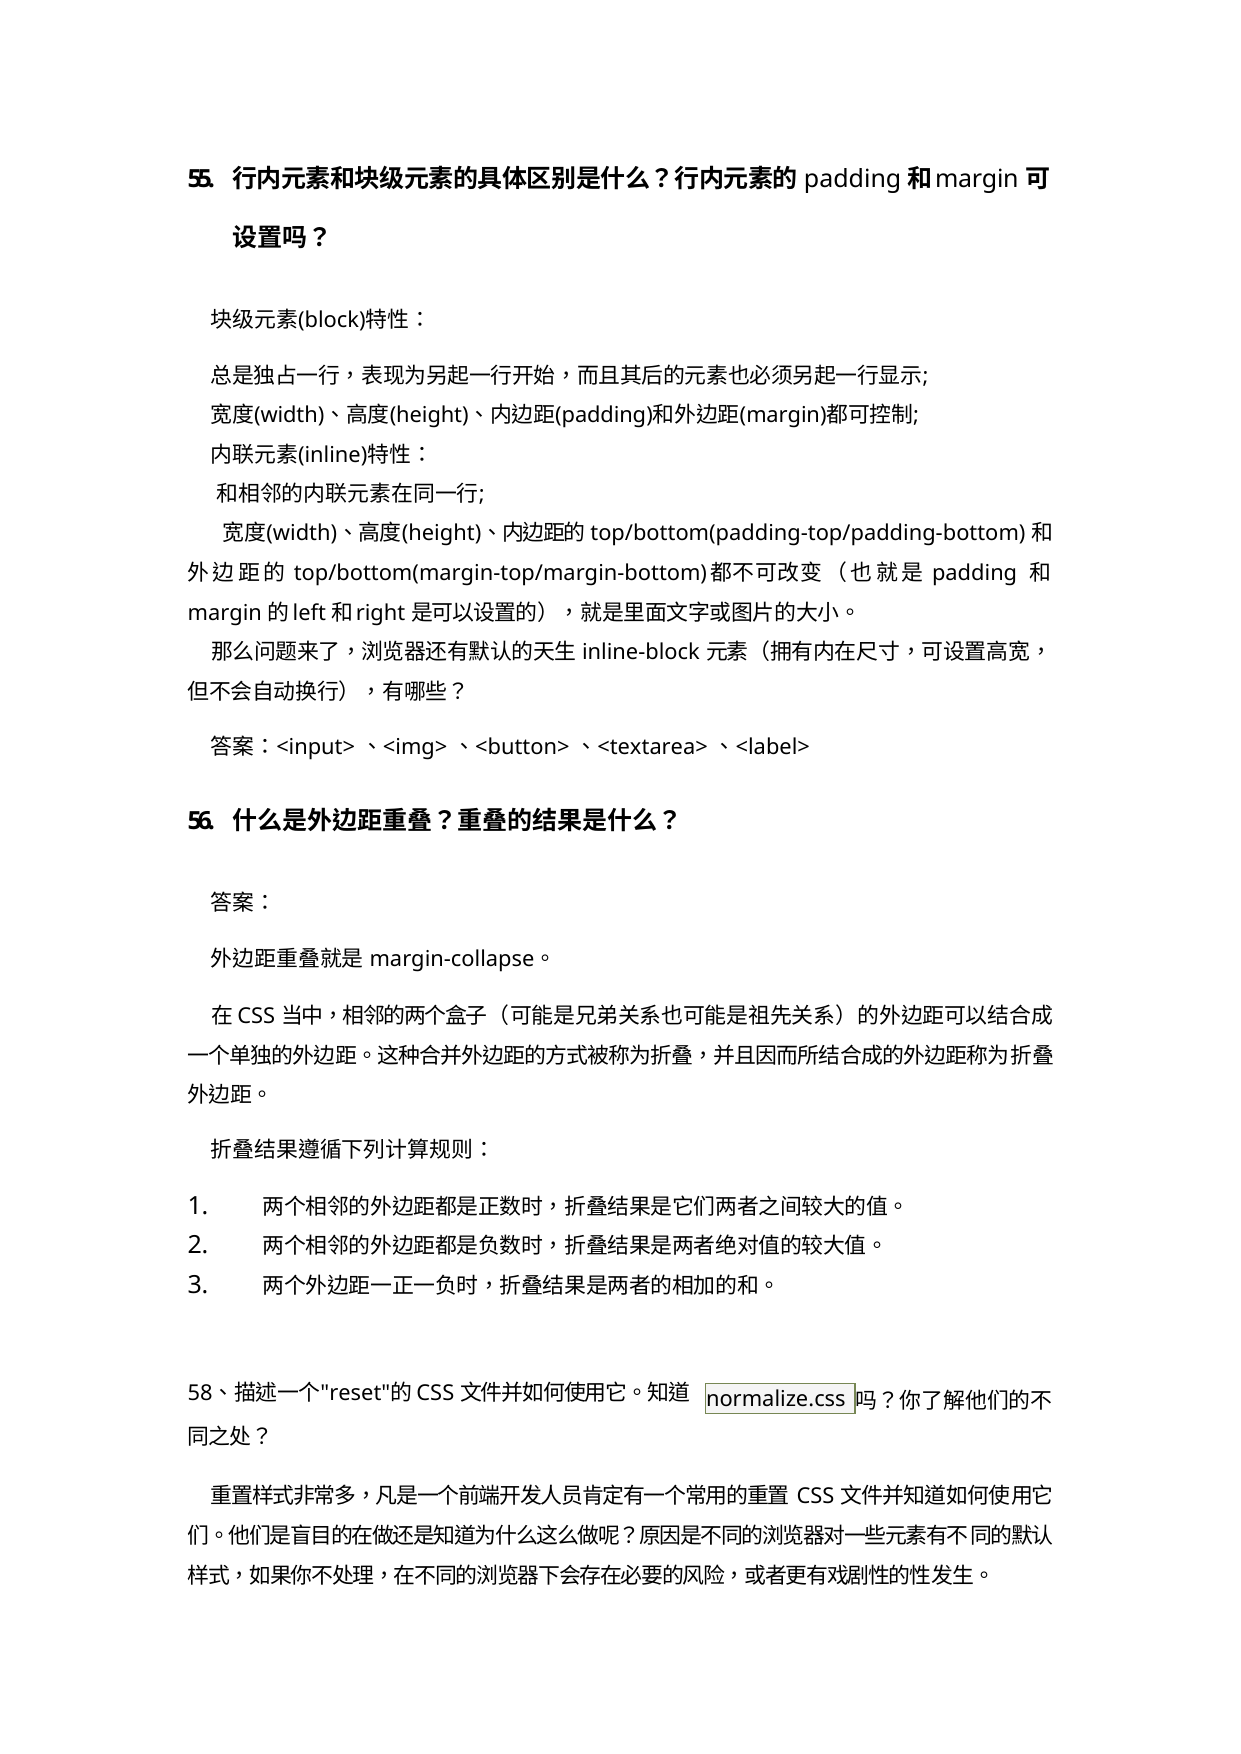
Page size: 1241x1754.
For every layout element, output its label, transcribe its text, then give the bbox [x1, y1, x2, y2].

list 两个相邻的外边距都是负数时，折叠结果是两者绝对值的较大值。 [187, 1227, 1240, 1261]
list 两个外边距一正一负时，折叠结果是两者的相加的和。 [187, 1266, 1240, 1301]
text 和相邻的内联元素在同一行; [187, 478, 1240, 508]
text 折叠结果遵循下列计算规则： [187, 1134, 1240, 1164]
text 内联元素(inline)特性： [187, 439, 1240, 468]
text 宽度(width)、高度(height)、内边距的 top/bottom(padding-top/padding-bottom) 和外边距的top/bottom(margin-top/margin-bottom)都不可改变（也就是padding 和margin 的 left 和 right 是可以设置的），就是里面文字或图片的大小。 [187, 517, 1054, 626]
text 宽度(width)、高度(height)、内边距(padding)和外边距(margin)都可控制; [187, 399, 1240, 429]
subtitle 什么是外边距重叠？重叠的结果是什么？ [187, 803, 1240, 837]
text 重置样式非常多，凡是一个前端开发人员肯定有一个常用的重置 CSS 文件并知道如何使用它们。他们是盲目的在做还是知道为什么这么做呢？原因是不同的浏览器对一些元素有不同的默认样式，如果你不处理，在不同的浏览器下会存在必要的风险，或者更有戏剧性的性发生。 [187, 1480, 1054, 1589]
text 那么问题来了，浏览器还有默认的天生 inline-block 元素（拥有内在尺寸，可设置高宽，但不会自动换行），有哪些？ [187, 636, 1052, 705]
list 行内元素和块级元素的具体区别是什么？行内元素的 padding 和 margin 可设置吗？ [187, 160, 1053, 254]
text 总是独占一行，表现为另起一行开始，而且其后的元素也必须另起一行显示; [187, 360, 1240, 390]
list 两个相邻的外边距都是正数时，折叠结果是它们两者之间较大的值。 [187, 1187, 1240, 1221]
text 在 CSS 当中，相邻的两个盒子（可能是兄弟关系也可能是祖先关系）的外边距可以结合成一个单独的外边距。这种合并外边距的方式被称为折叠，并且因而所结合成的外边距称为折叠外边距。 [187, 1000, 1054, 1109]
text 吗？你了解他们的不 [856, 1384, 1240, 1414]
text 答案：<input> 、<img> 、<button> 、<textarea> 、<label> [187, 731, 1240, 760]
text 外边距重叠就是 margin-collapse。 [187, 943, 1240, 973]
text 58、描述一个"reset"的 CSS 文件并如何使用它。知道同之处？ [187, 1377, 700, 1452]
text 答案： [187, 887, 1240, 917]
text 块级元素(block)特性： [187, 304, 1240, 334]
